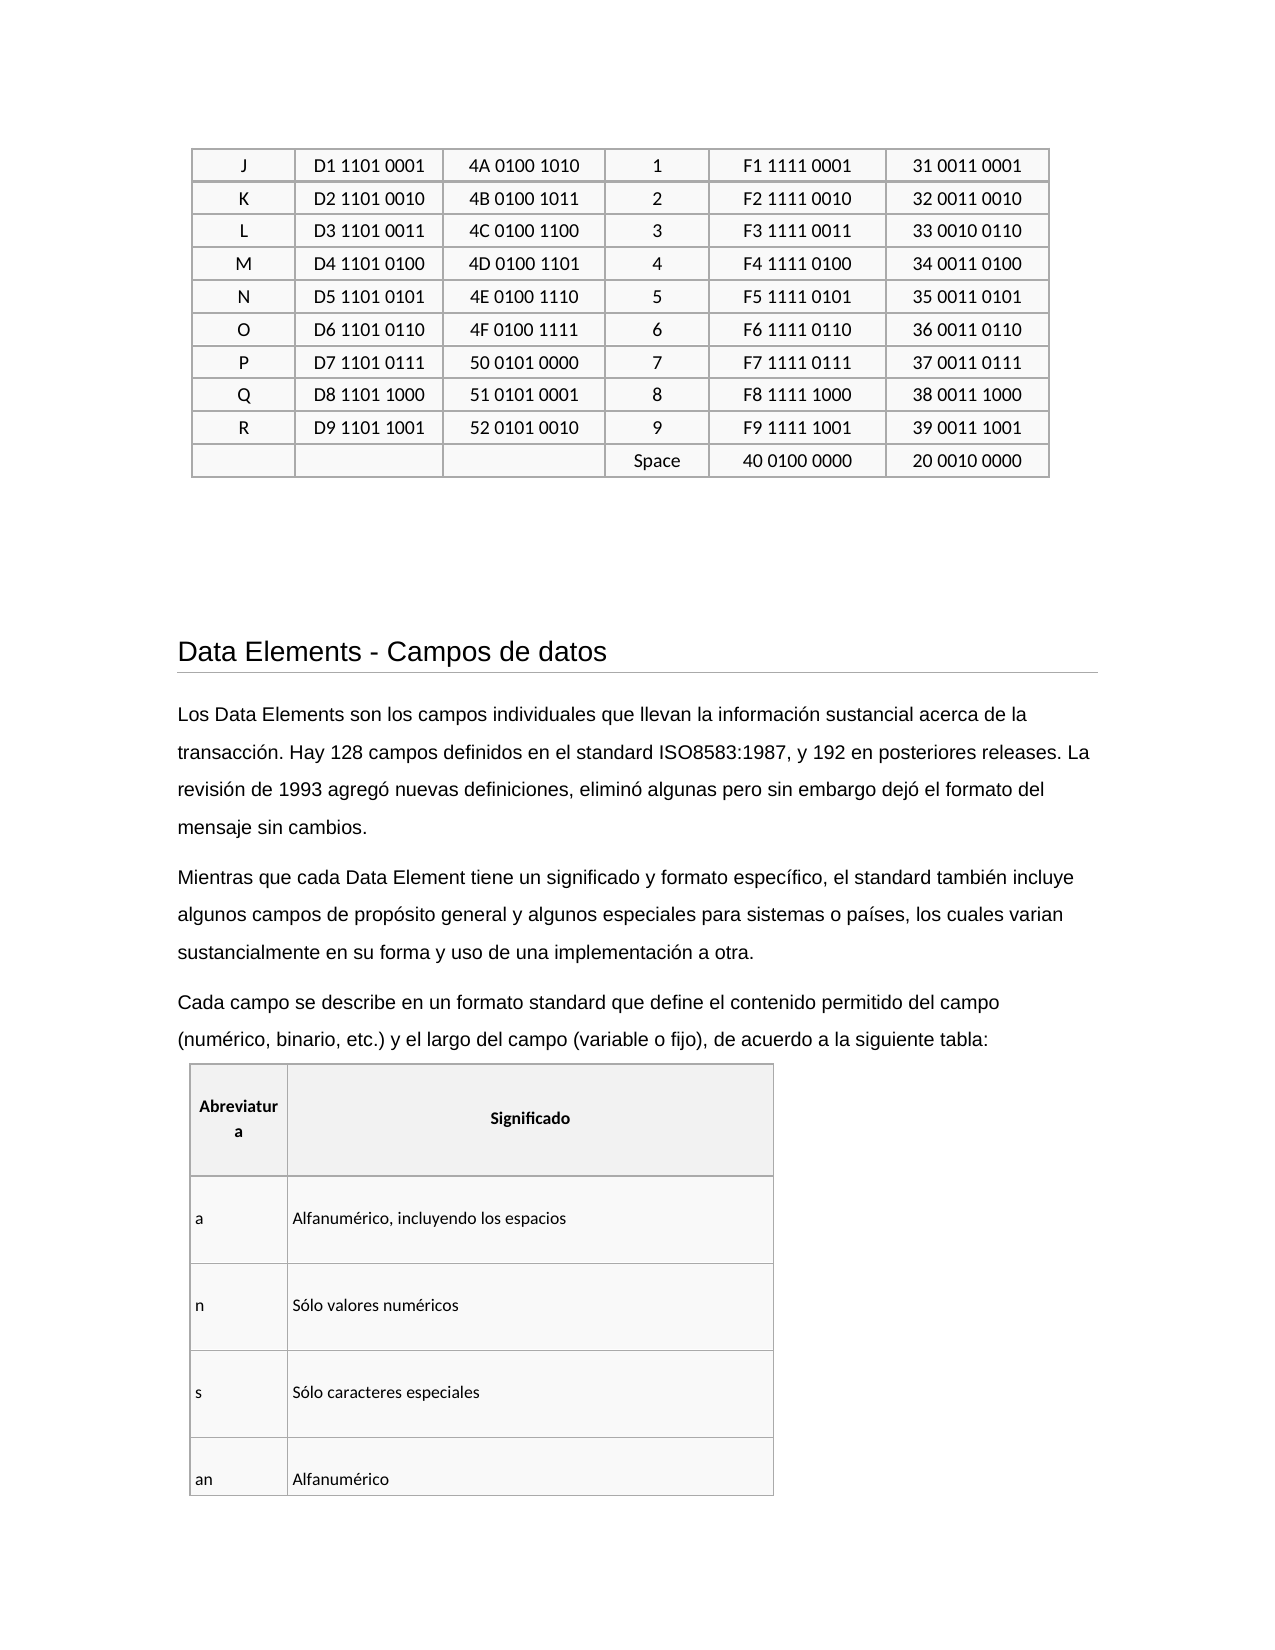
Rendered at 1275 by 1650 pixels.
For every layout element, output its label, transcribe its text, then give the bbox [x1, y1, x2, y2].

table_cell D9 1101 1001 [296, 412, 442, 443]
table_cell 6 [606, 314, 708, 344]
table_cell 35 0011 0101 [887, 281, 1048, 312]
table_cell [444, 445, 604, 476]
table_cell 1 [606, 150, 708, 180]
table_cell 36 0011 0110 [887, 314, 1048, 344]
table_cell 5 [606, 281, 708, 312]
table_cell 40 0100 0000 [710, 445, 885, 476]
table_cell 7 [606, 347, 708, 377]
text Los Data Elements son los campos individuales que llevan la información sustancial acerca de la transacción. Hay 128 campos definidos en el standard ISO8583:1987, y 192 en posteriores releases. La revisión de 1993 agregó nuevas definiciones, eliminó algunas pero sin embargo dejó el formato del mensaje sin cambios. [177, 688, 1098, 838]
table_cell D4 1101 0100 [296, 248, 442, 279]
table_cell 4B 0100 1011 [444, 183, 604, 213]
table_cell 50 0101 0000 [444, 347, 604, 377]
table_cell L [193, 215, 294, 246]
table_cell 4F 0100 1111 [444, 314, 604, 344]
table_cell [193, 445, 294, 476]
text Mientras que cada Data Element tiene un significado y formato específico, el standard también incluye algunos campos de propósito general y algunos especiales para sistemas o países, los cuales varian sustancialmente en su forma y uso de una implementación a otra. [177, 851, 1098, 963]
table_cell 20 0010 0000 [887, 445, 1048, 476]
table_cell D5 1101 0101 [296, 281, 442, 312]
table_cell D6 1101 0110 [296, 314, 442, 344]
table_cell 32 0011 0010 [887, 183, 1048, 213]
table_cell O [193, 314, 294, 344]
table_cell D7 1101 0111 [296, 347, 442, 377]
table_cell F8 1111 1000 [710, 379, 885, 410]
table_cell F5 1111 0101 [710, 281, 885, 312]
table_cell D3 1101 0011 [296, 215, 442, 246]
table_cell P [193, 347, 294, 377]
table_cell 4E 0100 1110 [444, 281, 604, 312]
table_cell 4C 0100 1100 [444, 215, 604, 246]
table_cell D2 1101 0010 [296, 183, 442, 213]
table_cell F1 1111 0001 [710, 150, 885, 180]
table_cell Alfanumérico [288, 1438, 773, 1495]
table_cell 34 0011 0100 [887, 248, 1048, 279]
table_cell Sólo caracteres especiales [288, 1351, 773, 1437]
table_cell 31 0011 0001 [887, 150, 1048, 180]
table_cell F3 1111 0011 [710, 215, 885, 246]
table_cell N [193, 281, 294, 312]
table_cell J [193, 150, 294, 180]
table_cell [296, 445, 442, 476]
table_header Significado [288, 1065, 773, 1175]
table_cell F6 1111 0110 [710, 314, 885, 344]
table_cell 51 0101 0001 [444, 379, 604, 410]
table_cell 2 [606, 183, 708, 213]
table_cell 4A 0100 1010 [444, 150, 604, 180]
table_header Abreviatura [191, 1065, 287, 1175]
table_cell Space [606, 445, 708, 476]
table_cell K [193, 183, 294, 213]
table_cell F4 1111 0100 [710, 248, 885, 279]
table_cell D1 1101 0001 [296, 150, 442, 180]
table_cell an [191, 1438, 287, 1495]
table_cell R [193, 412, 294, 443]
table_cell Sólo valores numéricos [288, 1264, 773, 1349]
table_cell 4D 0100 1101 [444, 248, 604, 279]
table_cell 8 [606, 379, 708, 410]
table_cell 3 [606, 215, 708, 246]
table_cell s [191, 1351, 287, 1437]
table_cell 4 [606, 248, 708, 279]
table_cell M [193, 248, 294, 279]
table_cell 9 [606, 412, 708, 443]
table_cell a [191, 1177, 287, 1262]
table_cell 37 0011 0111 [887, 347, 1048, 377]
table_cell 38 0011 1000 [887, 379, 1048, 410]
table_cell 33 0010 0110 [887, 215, 1048, 246]
table_cell F9 1111 1001 [710, 412, 885, 443]
table_cell F2 1111 0010 [710, 183, 885, 213]
table_cell D8 1101 1000 [296, 379, 442, 410]
subtitle Data Elements - Campos de datos [177, 635, 1098, 672]
table_cell Alfanumérico, incluyendo los espacios [288, 1177, 773, 1262]
table_cell 52 0101 0010 [444, 412, 604, 443]
table_cell n [191, 1264, 287, 1349]
table_cell 39 0011 1001 [887, 412, 1048, 443]
table_cell Q [193, 379, 294, 410]
table_cell F7 1111 0111 [710, 347, 885, 377]
text Cada campo se describe en un formato standard que define el contenido permitido del campo (numérico, binario, etc.) y el largo del campo (variable o fijo), de acuerdo a la siguiente tabla: [177, 976, 1098, 1051]
